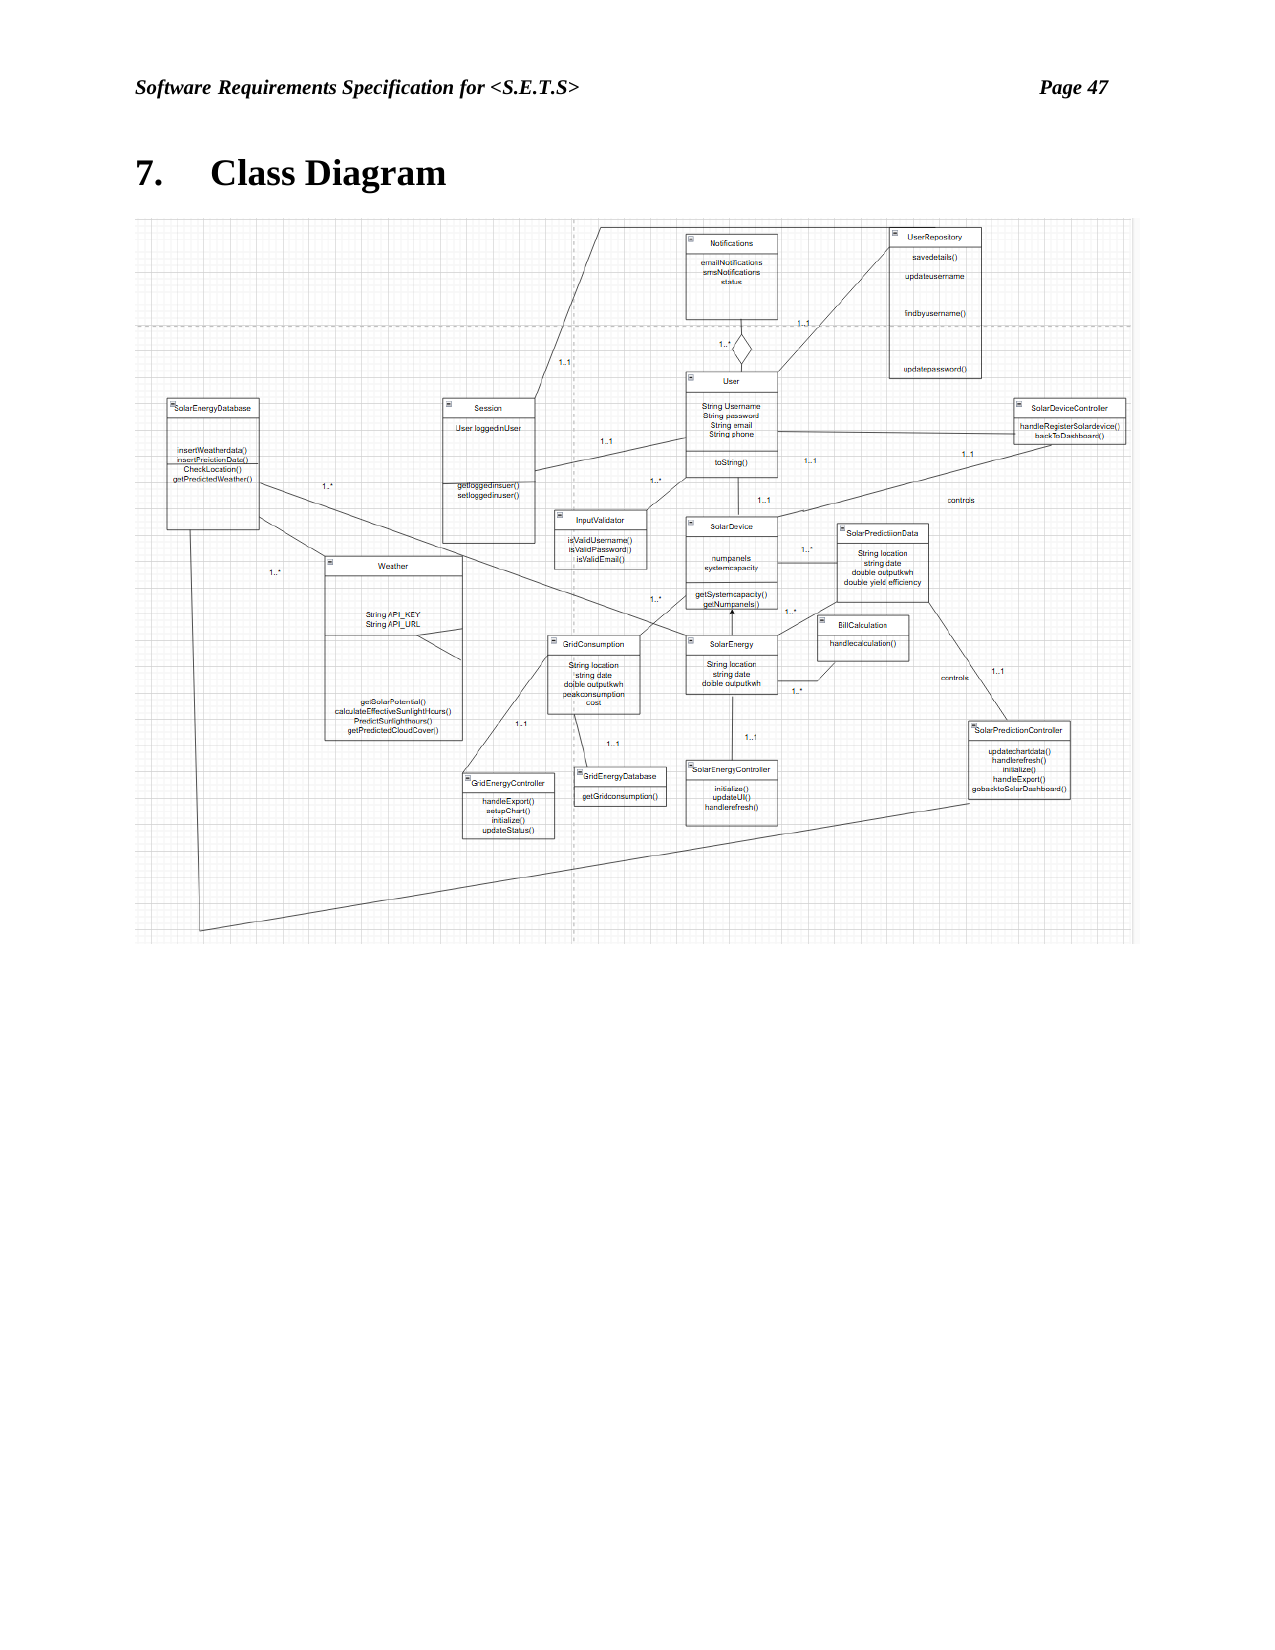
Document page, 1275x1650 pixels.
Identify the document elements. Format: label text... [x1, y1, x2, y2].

subtitle Class Diagram [135, 150, 1140, 193]
picture [135, 218, 1140, 944]
